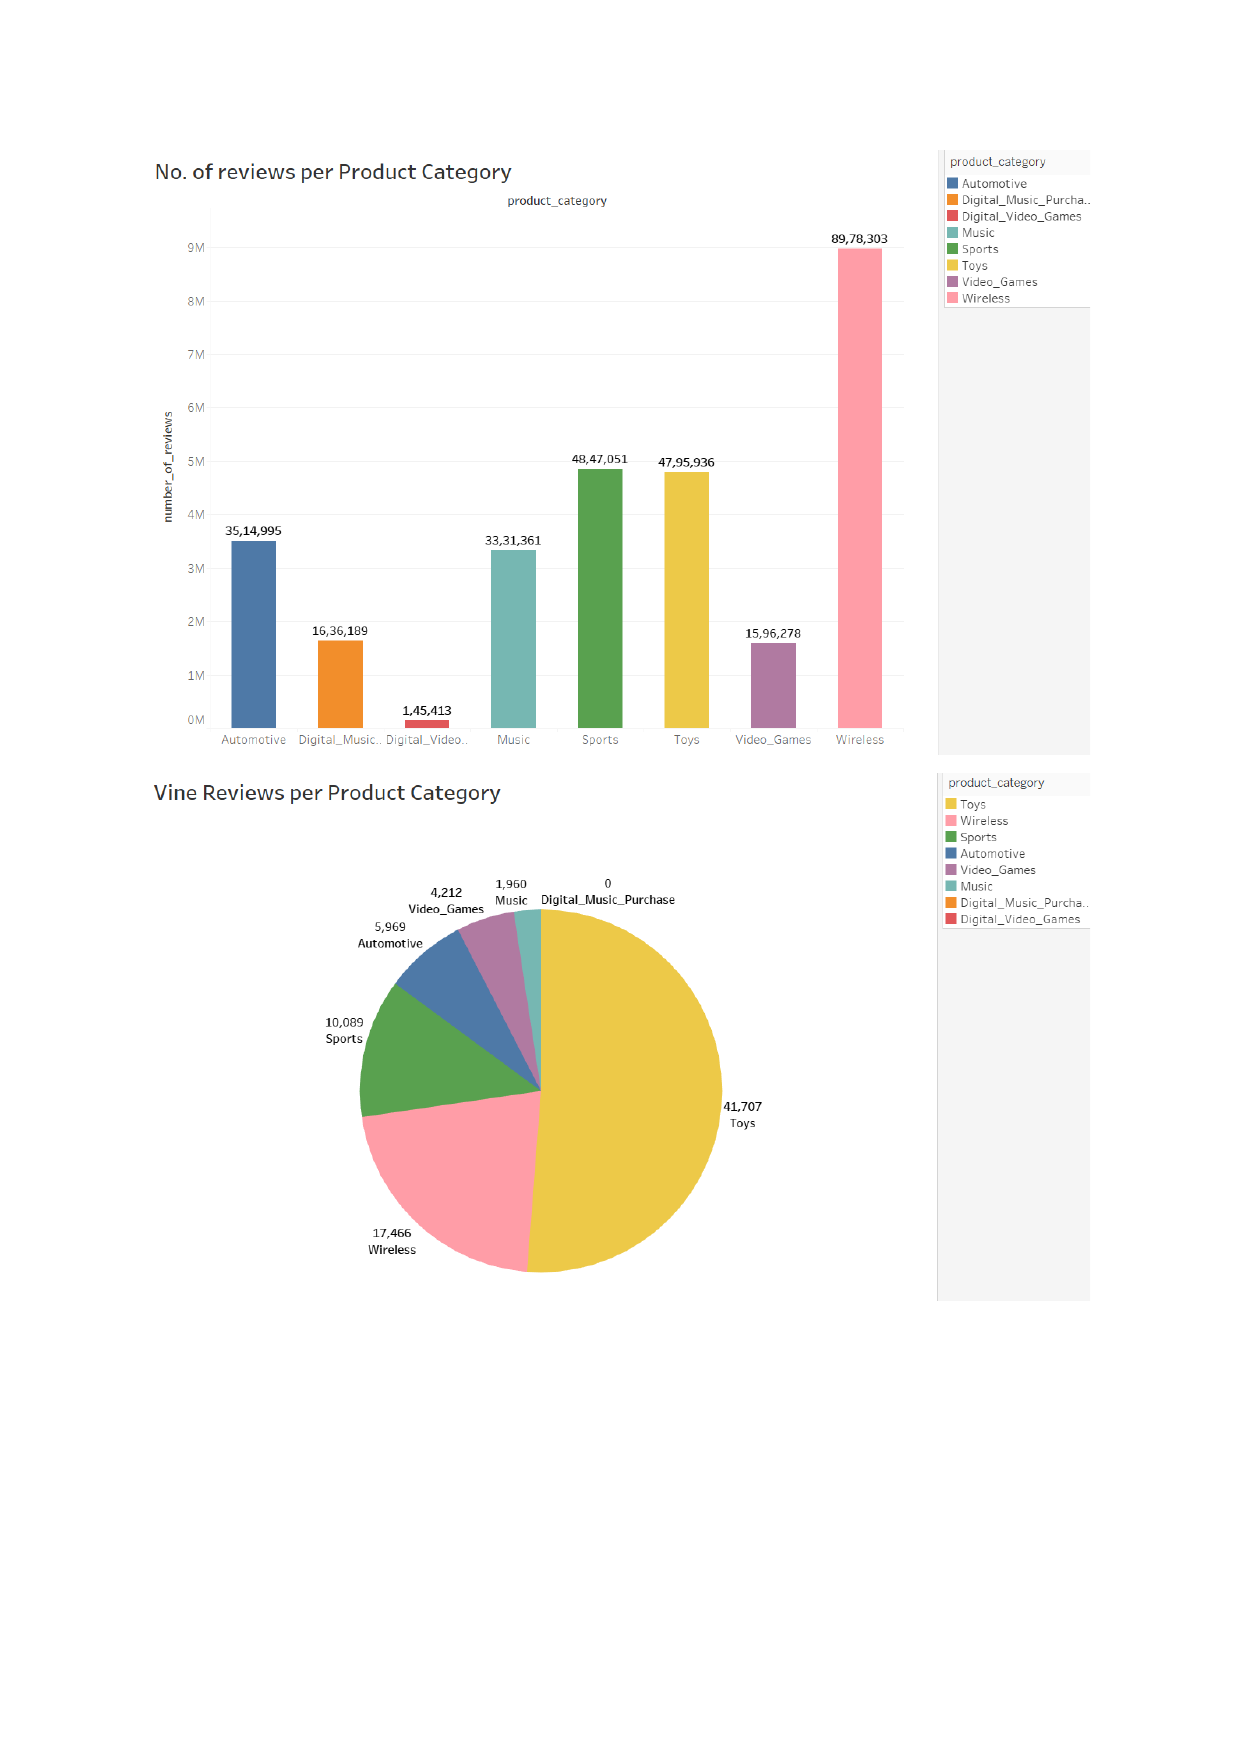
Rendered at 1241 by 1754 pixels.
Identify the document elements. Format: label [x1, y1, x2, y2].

picture [150, 150, 1091, 755]
picture [150, 773, 1091, 1301]
